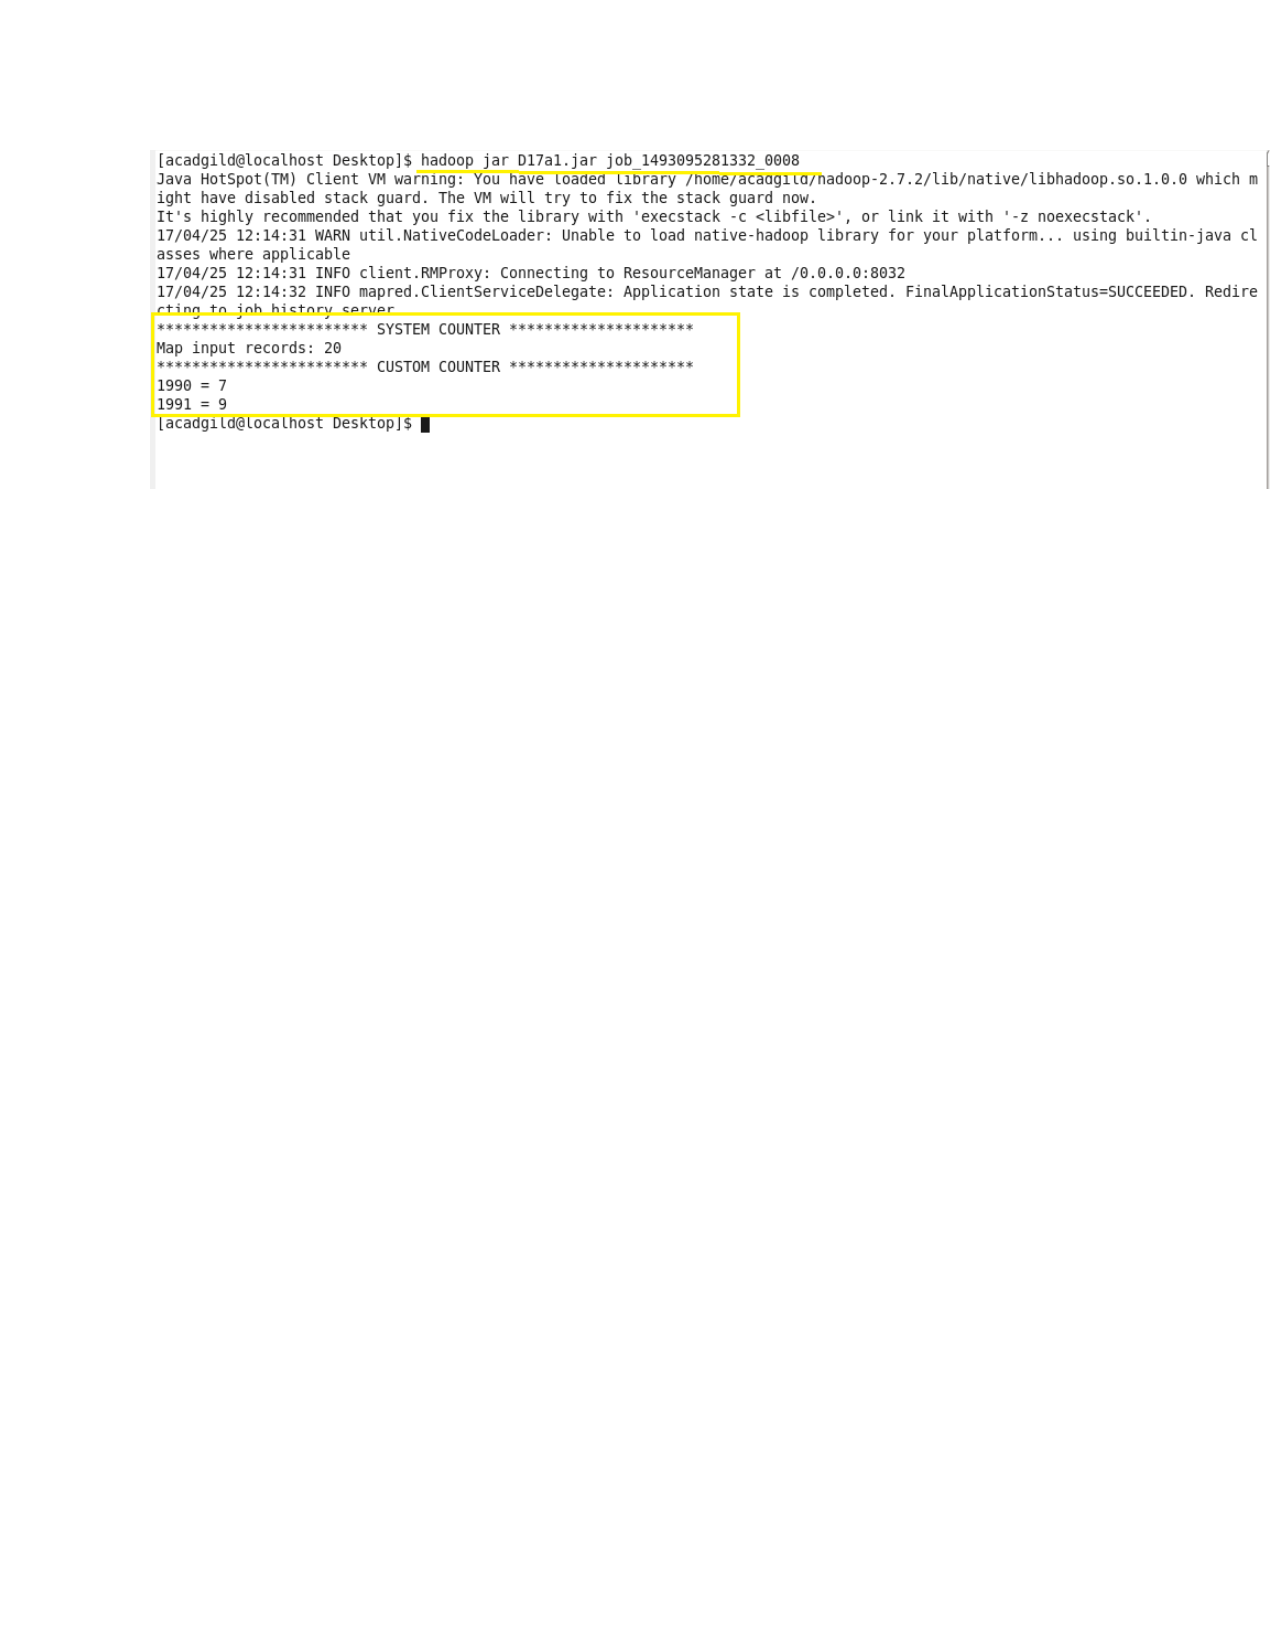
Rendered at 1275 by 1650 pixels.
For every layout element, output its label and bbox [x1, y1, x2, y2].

picture [150, 150, 1270, 489]
